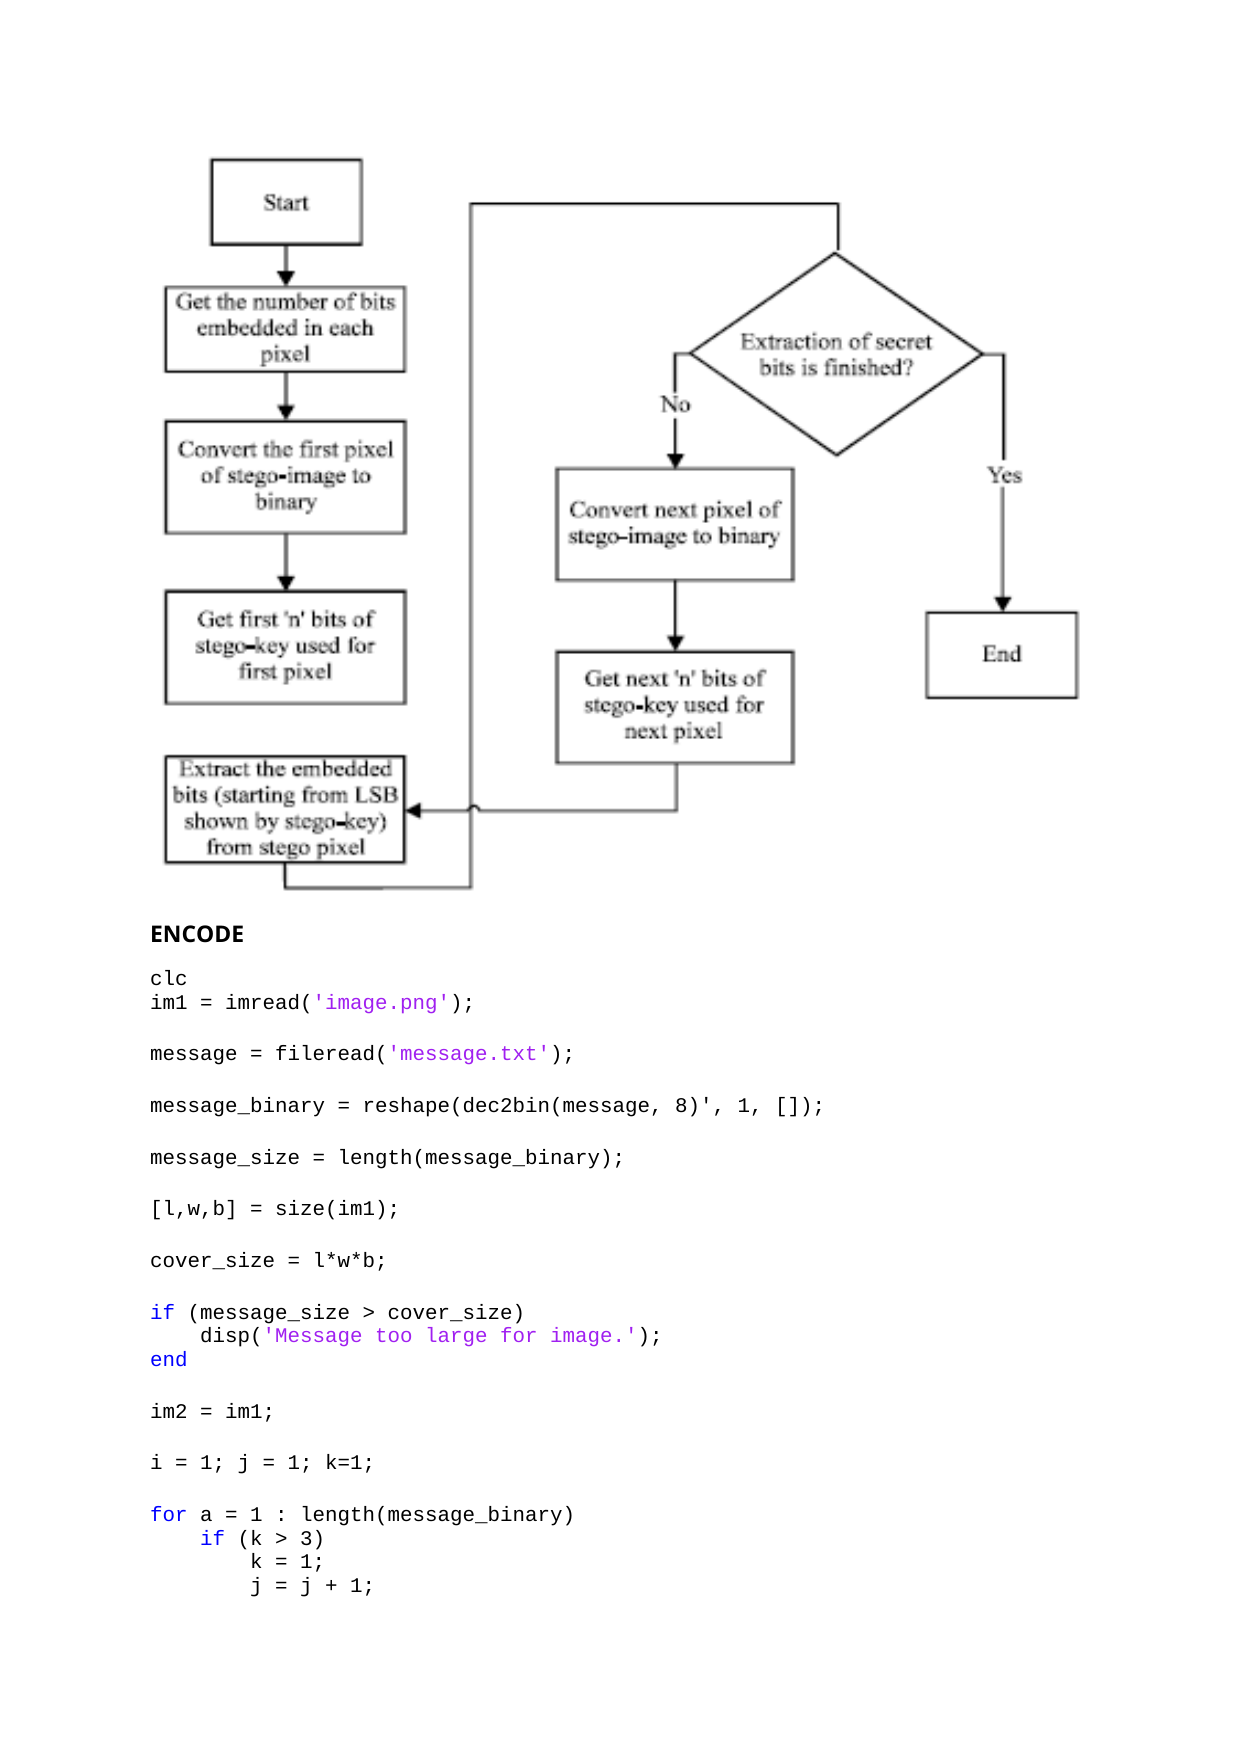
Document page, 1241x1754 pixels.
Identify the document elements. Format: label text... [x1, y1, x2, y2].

text im1 = imread('image.png'); [150, 992, 1090, 1015]
text for a = 1 : length(message_binary) [150, 1504, 1090, 1528]
text end [150, 1349, 1090, 1373]
text if (message_size > cover_size) [150, 1302, 1090, 1325]
text if (k > 3) [150, 1528, 1090, 1551]
text ENCODE [150, 918, 1090, 949]
text message = fileread('message.txt'); [150, 1043, 1090, 1067]
text k = 1; [150, 1551, 1090, 1575]
text j = j + 1; [150, 1575, 1090, 1599]
text message_binary = reshape(dec2bin(message, 8)', 1, []); [150, 1095, 1090, 1119]
text clc [150, 968, 1090, 992]
text im2 = im1; [150, 1401, 1090, 1424]
text message_size = length(message_binary); [150, 1147, 1090, 1170]
text disp('Message too large for image.'); [150, 1325, 1090, 1349]
text i = 1; j = 1; k=1; [150, 1452, 1090, 1476]
text [l,w,b] = size(im1); [150, 1198, 1090, 1222]
picture [150, 150, 1091, 899]
text cover_size = l*w*b; [150, 1250, 1090, 1274]
